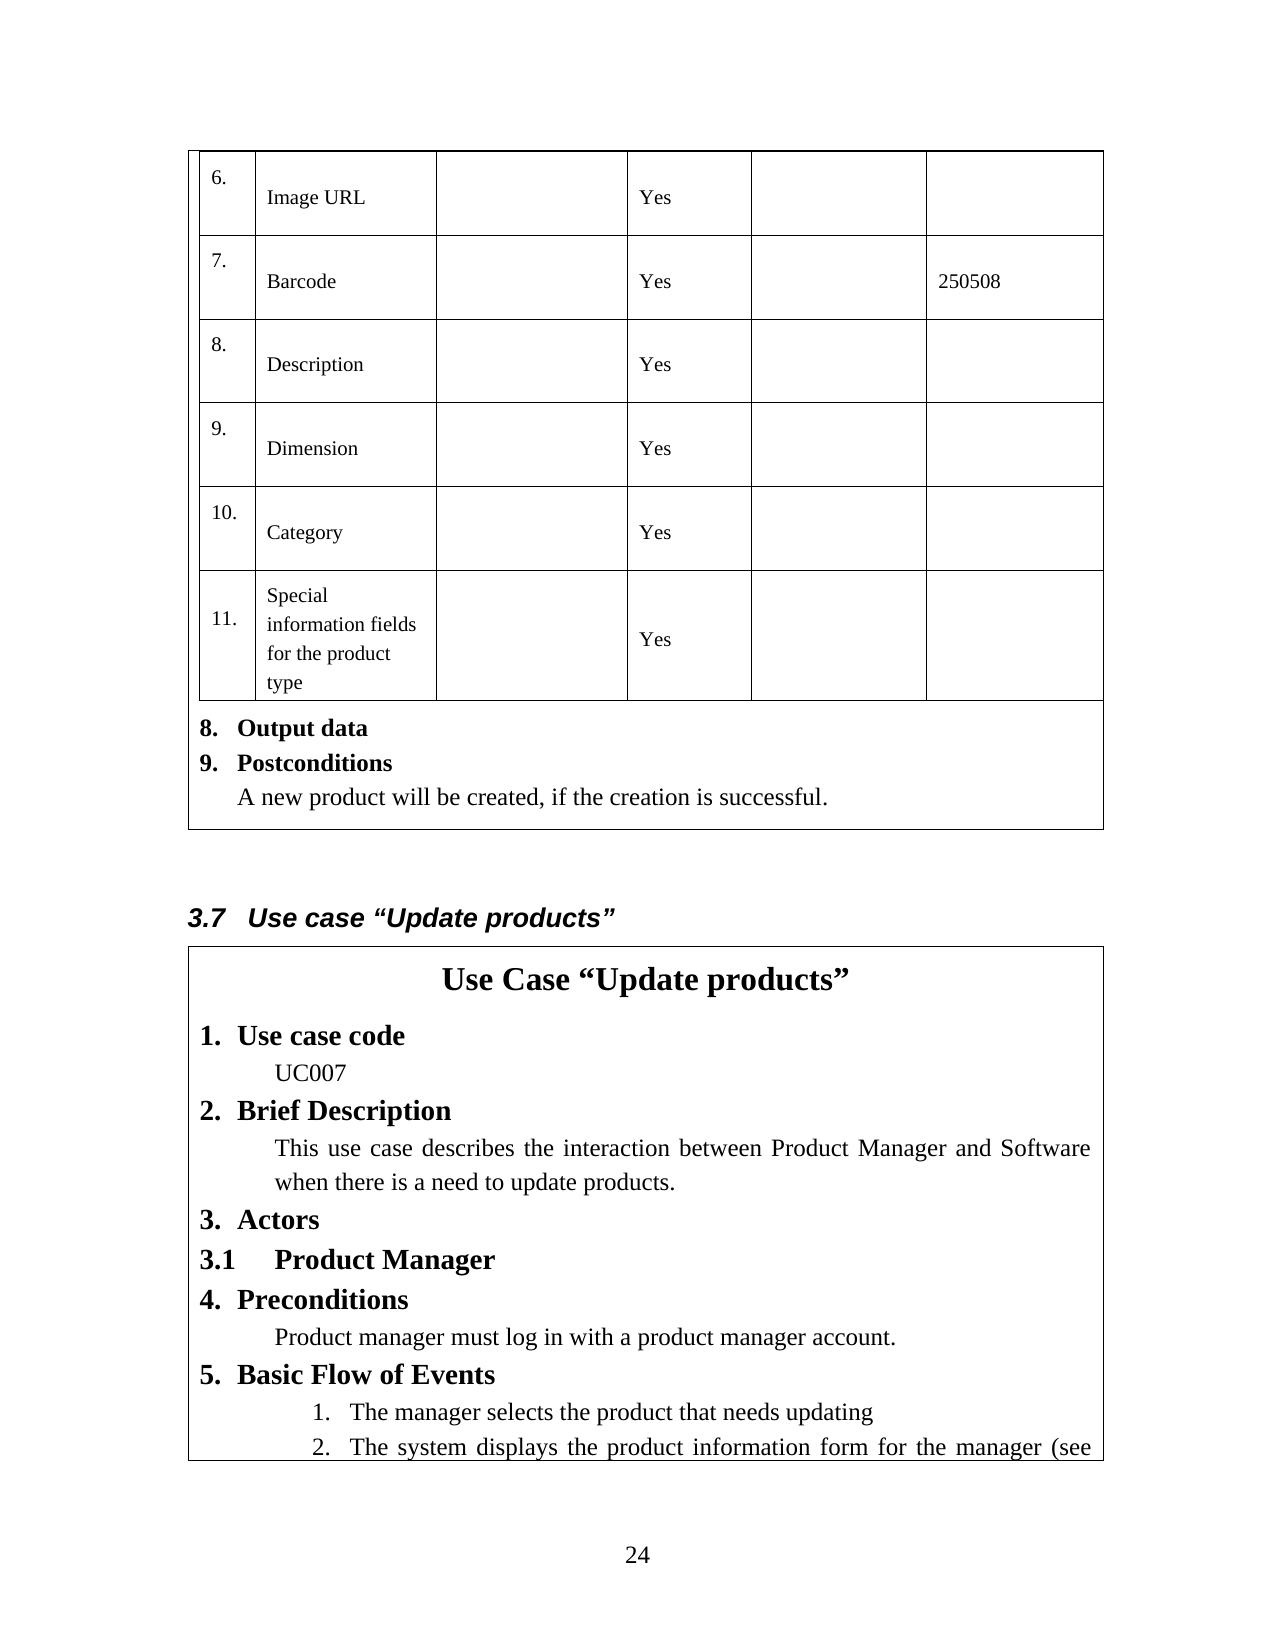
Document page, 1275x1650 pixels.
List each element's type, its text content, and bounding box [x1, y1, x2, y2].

subtitle Use case “Update products” [187, 902, 1087, 933]
